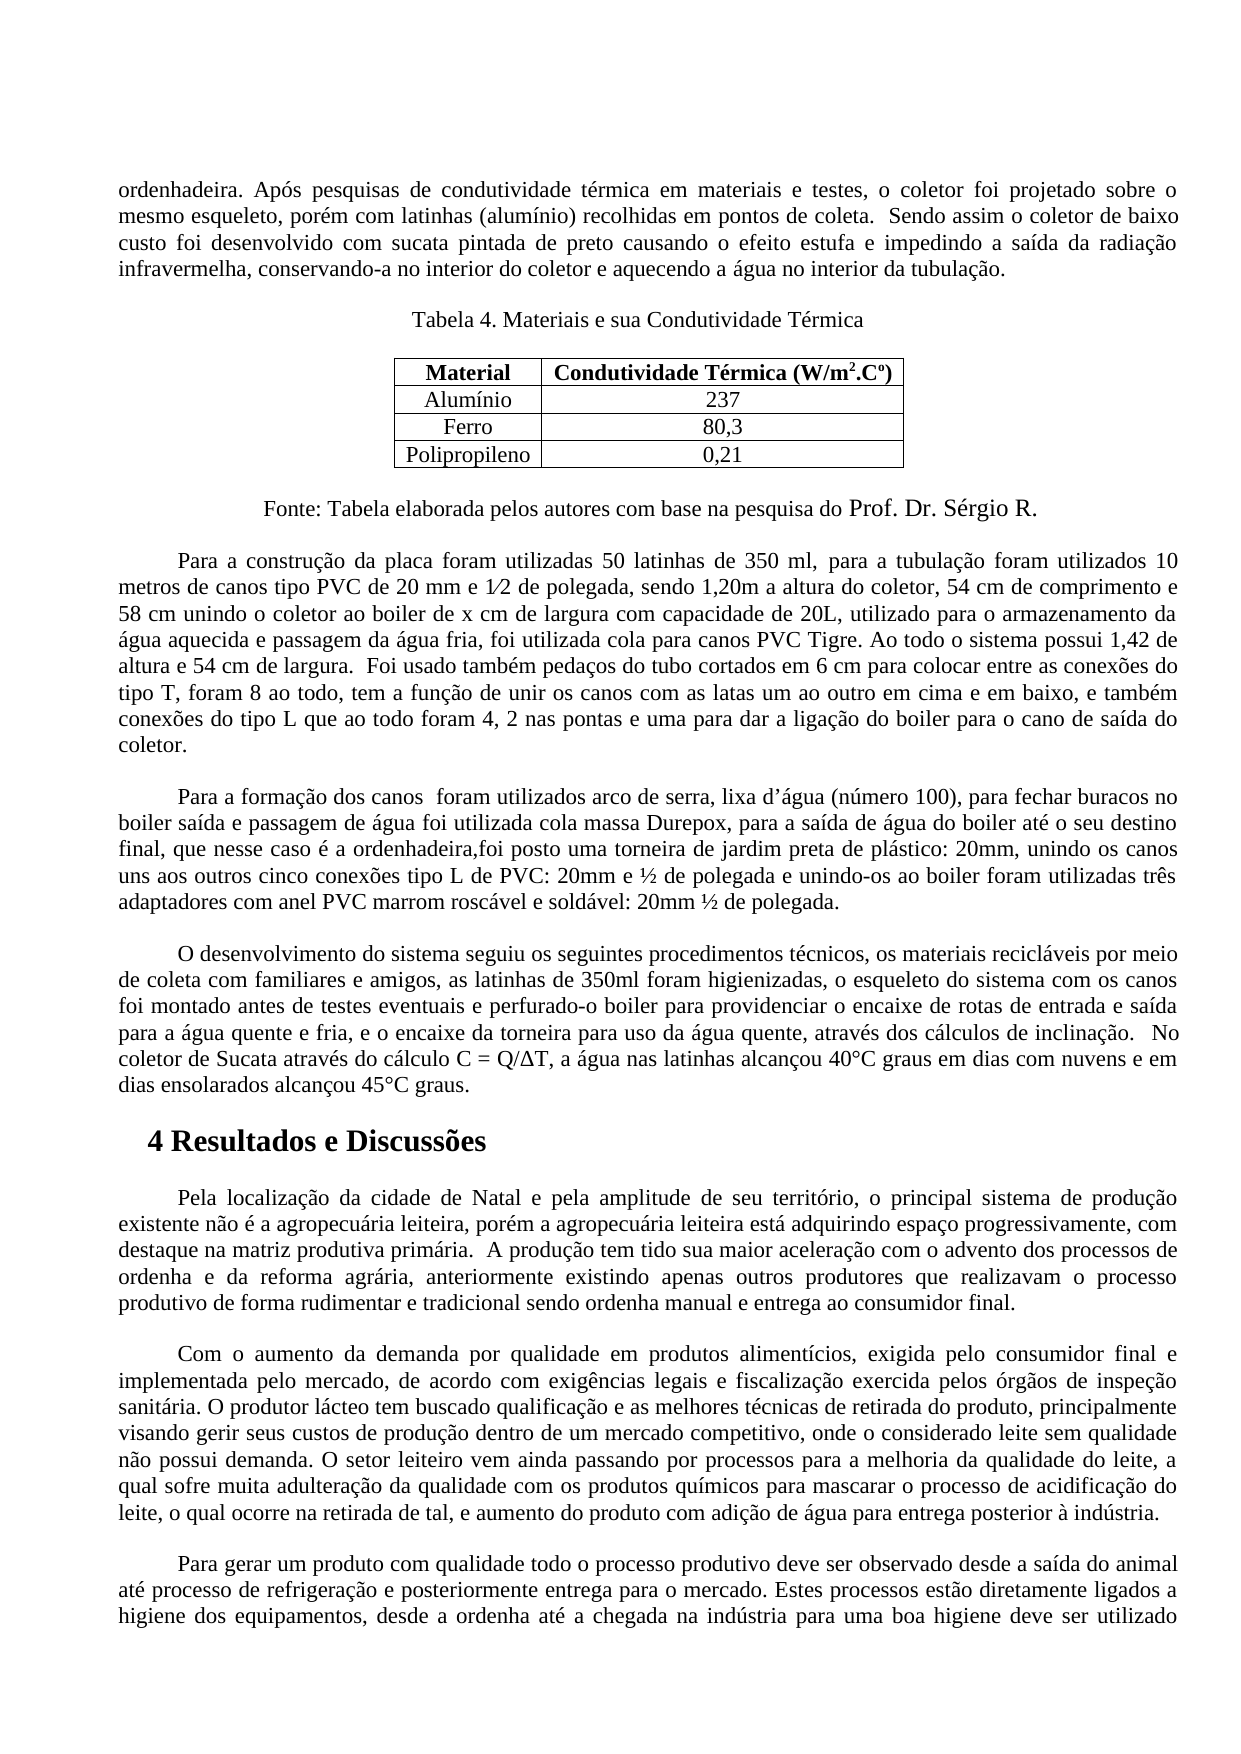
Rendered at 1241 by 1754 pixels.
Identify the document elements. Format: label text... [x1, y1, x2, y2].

text Pela localização da cidade de Natal e pela amplitude de seu território, o principal sistema de produção existente não é a agropecuária leiteira, porém a agropecuária leiteira está adquirindo espaço progressivamente, com destaque na matriz produtiva primária. A produção tem tido sua maior aceleração com o advento dos processos de ordenha e da reforma agrária, anteriormente existindo apenas outros produtores que realizavam o processo produtivo de forma rudimentar e tradicional sendo ordenha manual e entrega ao consumidor final. [118, 1184, 1179, 1315]
text Para a formação dos canos foram utilizados arco de serra, lixa d’água (número 100), para fechar buracos no boiler saída e passagem de água foi utilizada cola massa Durepox, para a saída de água do boiler até o seu destino final, que nesse caso é a ordenhadeira,foi posto uma torneira de jardim preta de plástico: 20mm, unindo os canos uns aos outros cinco conexões tipo L de PVC: 20mm e ½ de polegada e unindo-os ao boiler foram utilizadas três adaptadores com anel PVC marrom roscável e soldável: 20mm ½ de polegada. [118, 783, 1179, 914]
text Para a construção da placa foram utilizadas 50 latinhas de 350 ml, para a tubulação foram utilizados 10 metros de canos tipo PVC de 20 mm e 1⁄2 de polegada, sendo 1,20m a altura do coletor, 54 cm de comprimento e 58 cm unindo o coletor ao boiler de x cm de largura com capacidade de 20L, utilizado para o armazenamento da água aquecida e passagem da água fria, foi utilizada cola para canos PVC Tigre. Ao todo o sistema possui 1,42 de altura e 54 cm de largura. Foi usado também pedaços do tubo cortados em 6 cm para colocar entre as conexões do tipo T, foram 8 ao todo, tem a função de unir os canos com as latas um ao outro em cima e em baixo, e também conexões do tipo L que ao todo foram 4, 2 nas pontas e uma para dar a ligação do boiler para o cano de saída do coletor. [118, 547, 1179, 758]
text Com o aumento da demanda por qualidade em produtos alimentícios, exigida pelo consumidor final e implementada pelo mercado, de acordo com exigências legais e fiscalização exercida pelos órgãos de inspeção sanitária. O produtor lácteo tem buscado qualificação e as melhores técnicas de retirada do produto, principalmente visando gerir seus custos de produção dentro de um mercado competitivo, onde o considerado leite sem qualidade não possui demanda. O setor leiteiro vem ainda passando por processos para a melhoria da qualidade do leite, a qual sofre muita adulteração da qualidade com os produtos químicos para mascarar o processo de acidificação do leite, o qual ocorre na retirada de tal, e aumento do produto com adição de água para entrega posterior à indústria. [118, 1340, 1179, 1525]
table_header Condutividade Térmica (W/m2.Co) [542, 359, 903, 385]
table_header Material [395, 359, 541, 385]
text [118, 1550, 1179, 1629]
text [118, 176, 1179, 281]
text Fonte: Tabela elaborada pelos autores com base na pesquisa do Prof. Dr. Sérgio R. [177, 493, 1179, 522]
text O desenvolvimento do sistema seguiu os seguintes procedimentos técnicos, os materiais recicláveis por meio de coleta com familiares e amigos, as latinhas de 350ml foram higienizadas, o esqueleto do sistema com os canos foi montado antes de testes eventuais e perfurado-o boiler para providenciar o encaixe de rotas de entrada e saída para a água quente e fria, e o encaixe da torneira para uso da água quente, através dos cálculos de inclinação. No coletor de Sucata através do cálculo C = Q/ΔT, a água nas latinhas alcançou 40°C graus em dias com nuvens e em dias ensolarados alcançou 45°C graus. [118, 939, 1179, 1098]
table_cell 80,3 [542, 414, 903, 440]
table_cell Ferro [395, 414, 541, 440]
table_cell Polipropileno [395, 441, 541, 467]
table_cell Alumínio [395, 386, 541, 412]
table_cell 0,21 [542, 441, 903, 467]
table_cell 237 [542, 386, 903, 412]
text 4 Resultados e Discussões [118, 1123, 1179, 1159]
text Tabela 4. Materiais e sua Condutividade Térmica [177, 306, 1179, 333]
